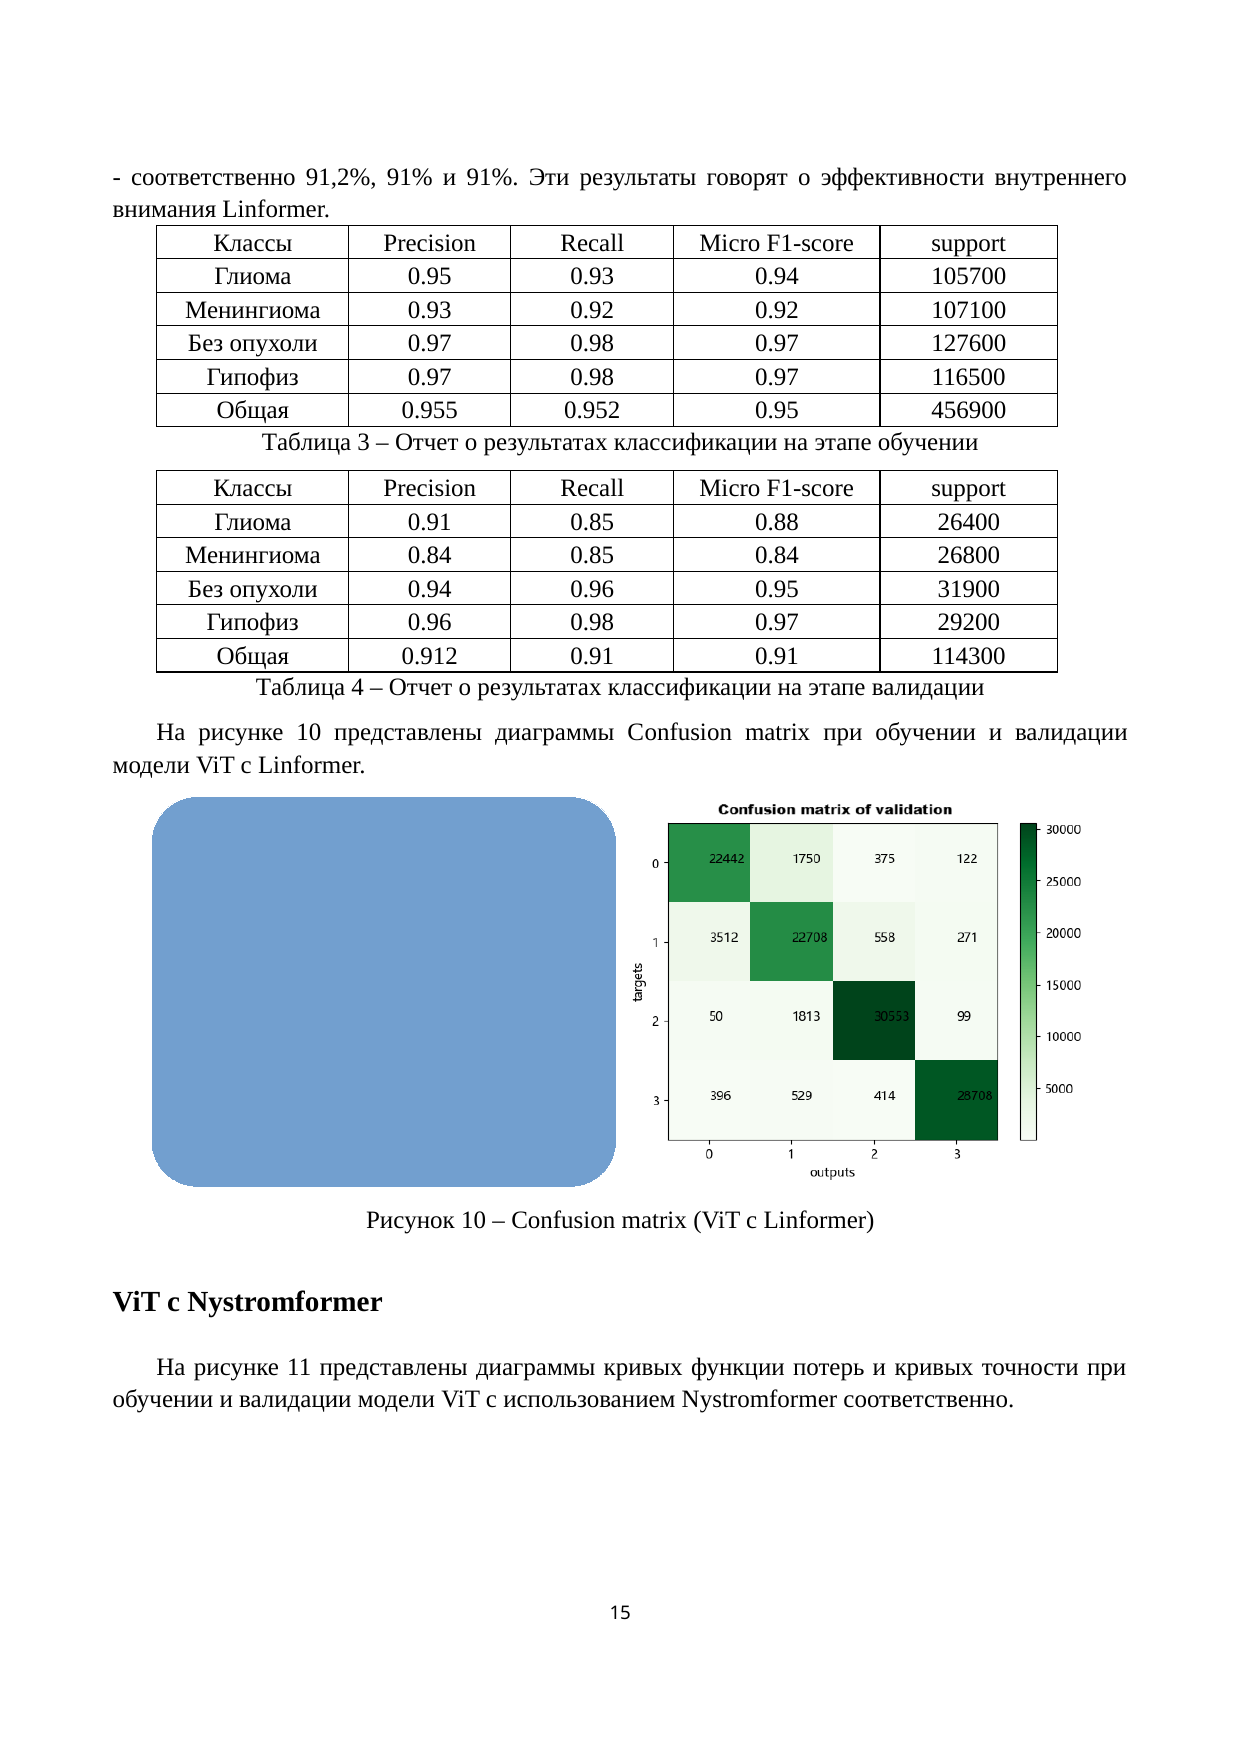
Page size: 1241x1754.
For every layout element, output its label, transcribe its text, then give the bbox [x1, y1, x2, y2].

table_cell 456900 [881, 394, 1057, 426]
table_cell Менингиома [157, 293, 348, 325]
table_cell 0.96 [511, 572, 673, 604]
table_cell Гипофиз [157, 605, 348, 638]
table_cell 0.912 [349, 639, 510, 671]
table_cell 0.84 [674, 538, 879, 571]
text Таблица 3 – Отчет о результатах классификации на этапе обучении [112, 427, 1128, 456]
table_cell 29200 [881, 605, 1057, 638]
table_cell 0.98 [511, 326, 673, 359]
table_cell 127600 [881, 326, 1057, 359]
table_header Recall [511, 471, 673, 504]
table_header Классы [157, 471, 348, 504]
table_cell 31900 [881, 572, 1057, 604]
table_header Recall [511, 226, 673, 258]
table_cell 0.91 [349, 505, 510, 537]
table_cell 0.93 [511, 259, 673, 292]
table_header Precision [349, 226, 510, 258]
table_cell 0.91 [674, 639, 879, 671]
table_cell Глиома [157, 505, 348, 537]
table_header Precision [349, 471, 510, 504]
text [112, 160, 1128, 225]
table_cell 0.97 [349, 326, 510, 359]
table_cell 0.96 [349, 605, 510, 638]
table_cell 0.95 [349, 259, 510, 292]
table_cell 0.95 [674, 394, 879, 426]
table_cell 0.952 [511, 394, 673, 426]
table_cell 0.92 [511, 293, 673, 325]
table_cell 105700 [881, 259, 1057, 292]
table_cell 0.85 [511, 505, 673, 537]
text На рисунке 11 представлены диаграммы кривых функции потерь и кривых точности при обучении и валидации модели ViT с использованием Nystromformer соответственно. [112, 1350, 1128, 1415]
table_cell Глиома [157, 259, 348, 292]
table_cell 0.94 [349, 572, 510, 604]
table_cell 0.94 [674, 259, 879, 292]
table_cell 0.93 [349, 293, 510, 325]
table_cell 0.88 [674, 505, 879, 537]
table_header support [881, 226, 1057, 258]
table_cell Без опухоли [157, 572, 348, 604]
table_header Классы [157, 226, 348, 258]
table_cell Менингиома [157, 538, 348, 571]
table_cell 0.95 [674, 572, 879, 604]
table_cell 26400 [881, 505, 1057, 537]
table_cell 0.91 [511, 639, 673, 671]
table_header Micro F1-score [674, 471, 879, 504]
picture [623, 796, 1089, 1187]
table_cell 0.97 [674, 605, 879, 638]
table_cell 0.98 [511, 360, 673, 392]
table_header support [881, 471, 1057, 504]
text Таблица 4 – Отчет о результатах классификации на этапе валидации [112, 672, 1128, 701]
table_cell 0.97 [349, 360, 510, 392]
table_cell 114300 [881, 639, 1057, 671]
table_cell 116500 [881, 360, 1057, 392]
table_cell 0.85 [511, 538, 673, 571]
table_header Micro F1-score [674, 226, 879, 258]
table_cell 0.92 [674, 293, 879, 325]
table_cell 0.98 [511, 605, 673, 638]
text На рисунке 10 представлены диаграммы Сonfusion matrix при обучении и валидации модели ViT с Linformer. [112, 716, 1128, 781]
table_cell 26800 [881, 538, 1057, 571]
table_cell 0.97 [674, 360, 879, 392]
table_cell 0.84 [349, 538, 510, 571]
table_cell Общая [157, 639, 348, 671]
text Рисунок 10 – Сonfusion matrix (ViT с Linformer) [112, 1203, 1128, 1236]
table_cell 0.97 [674, 326, 879, 359]
table_cell Гипофиз [157, 360, 348, 392]
subtitle ViT с Nystromformer [112, 1268, 1128, 1333]
table_cell 107100 [881, 293, 1057, 325]
table_cell Общая [157, 394, 348, 426]
table_cell Без опухоли [157, 326, 348, 359]
table_cell 0.955 [349, 394, 510, 426]
